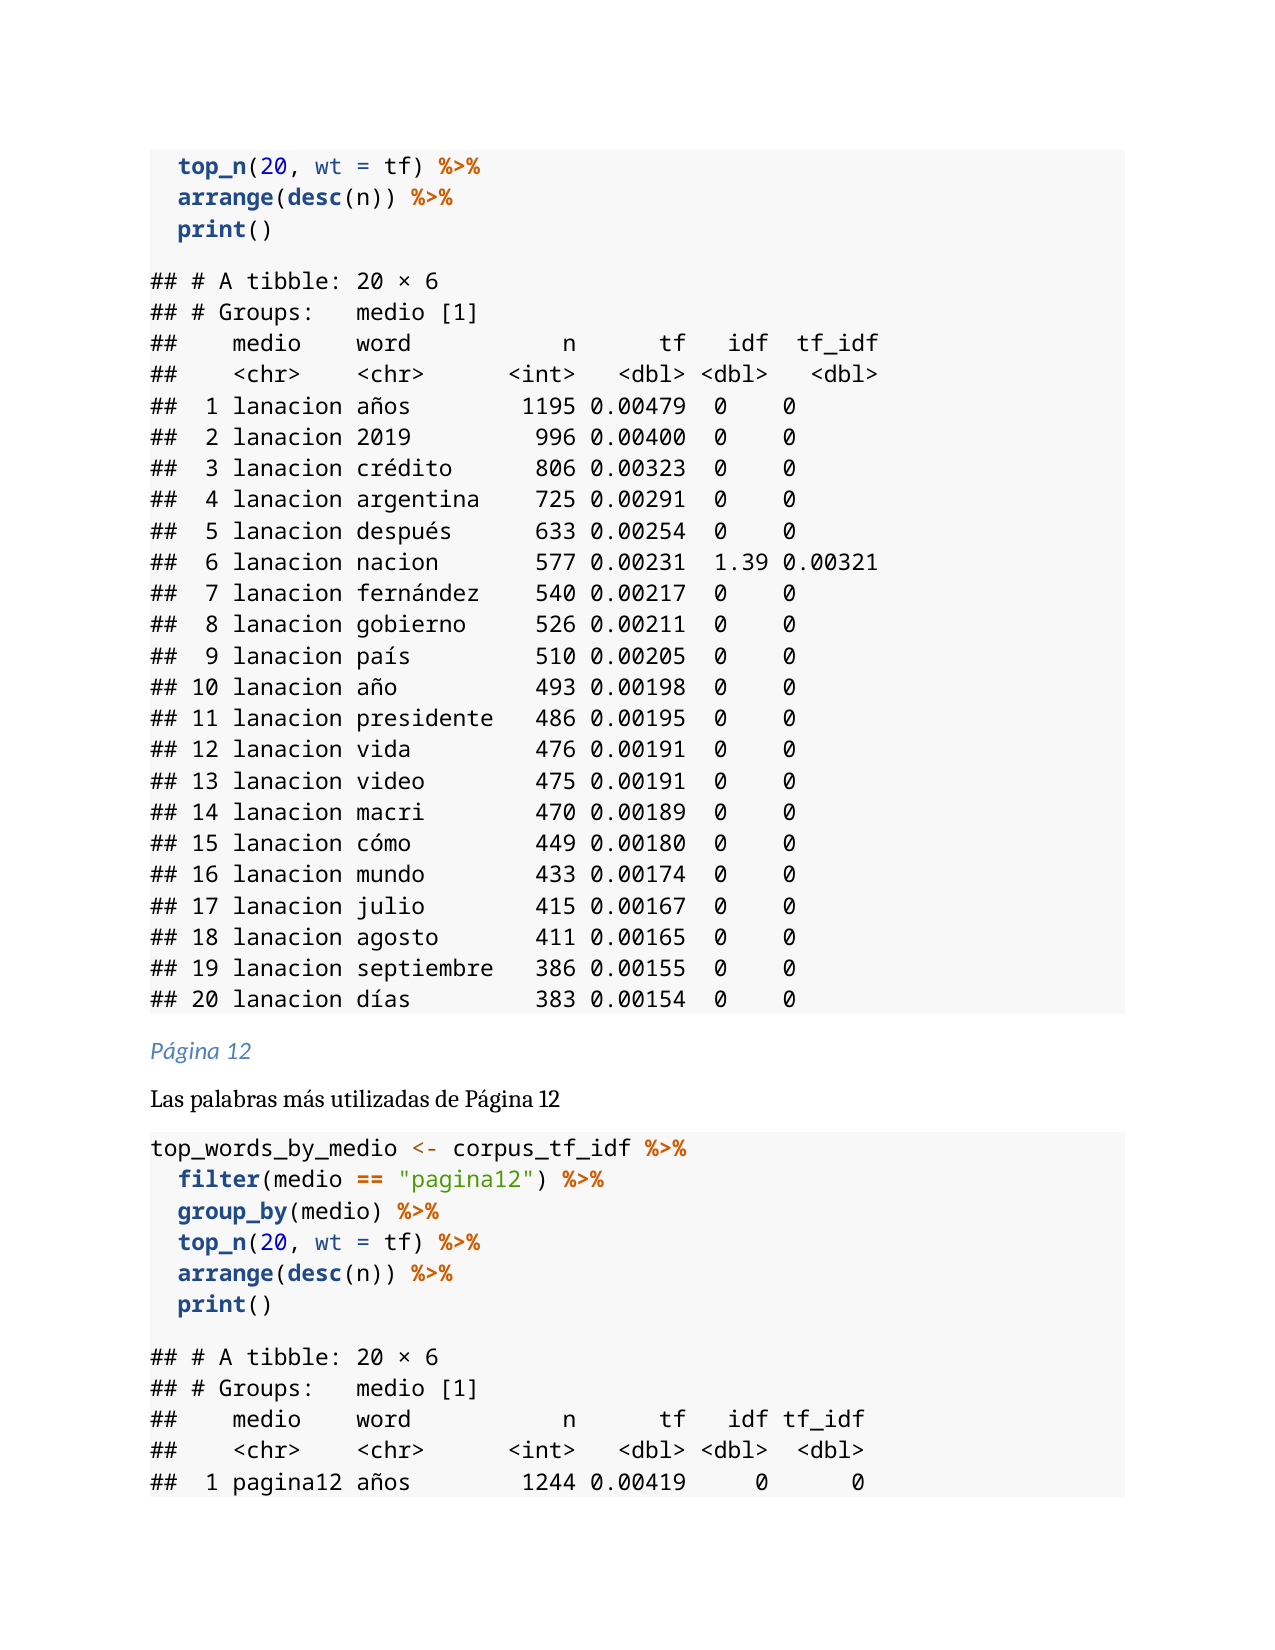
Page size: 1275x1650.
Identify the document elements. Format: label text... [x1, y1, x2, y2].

text top_words_by_medio <- corpus_tf_idf %>% filter(medio == "pagina12") %>% group_by(medio) %>% top_n(20, wt = tf) %>% arrange(desc(n)) %>% print() [150, 1132, 1125, 1320]
text Las palabras más utilizadas de Página 12 [150, 1085, 1125, 1113]
text ## # A tibble: 20 × 6 ## # Groups: medio [1] ## medio word n tf idf tf_idf ## <chr> <chr> <int> <dbl> <dbl> <dbl> ## 1 lanacion años 1195 0.00479 0 0 ## 2 lanacion 2019 996 0.00400 0 0 ## 3 lanacion crédito 806 0.00323 0 0 ## 4 lanacion argentina 725 0.00291 0 0 ## 5 lanacion después 633 0.00254 0 0 ## 6 lanacion nacion 577 0.00231 1.39 0.00321 ## 7 lanacion fernández 540 0.00217 0 0 ## 8 lanacion gobierno 526 0.00211 0 0 ## 9 lanacion país 510 0.00205 0 0 ## 10 lanacion año 493 0.00198 0 0 ## 11 lanacion presidente 486 0.00195 0 0 ## 12 lanacion vida 476 0.00191 0 0 ## 13 lanacion video 475 0.00191 0 0 ## 14 lanacion macri 470 0.00189 0 0 ## 15 lanacion cómo 449 0.00180 0 0 ## 16 lanacion mundo 433 0.00174 0 0 ## 17 lanacion julio 415 0.00167 0 0 ## 18 lanacion agosto 411 0.00165 0 0 ## 19 lanacion septiembre 386 0.00155 0 0 ## 20 lanacion días 383 0.00154 0 0 [150, 264, 1125, 1014]
text top_words_by_medio <- corpus_tf_idf %>% filter(medio == "lanacion") %>% group_by(medio) %>% top_n(20, wt = tf) %>% arrange(desc(n)) %>% print() [150, 150, 1125, 244]
subtitle Página 12 [150, 1035, 1125, 1066]
